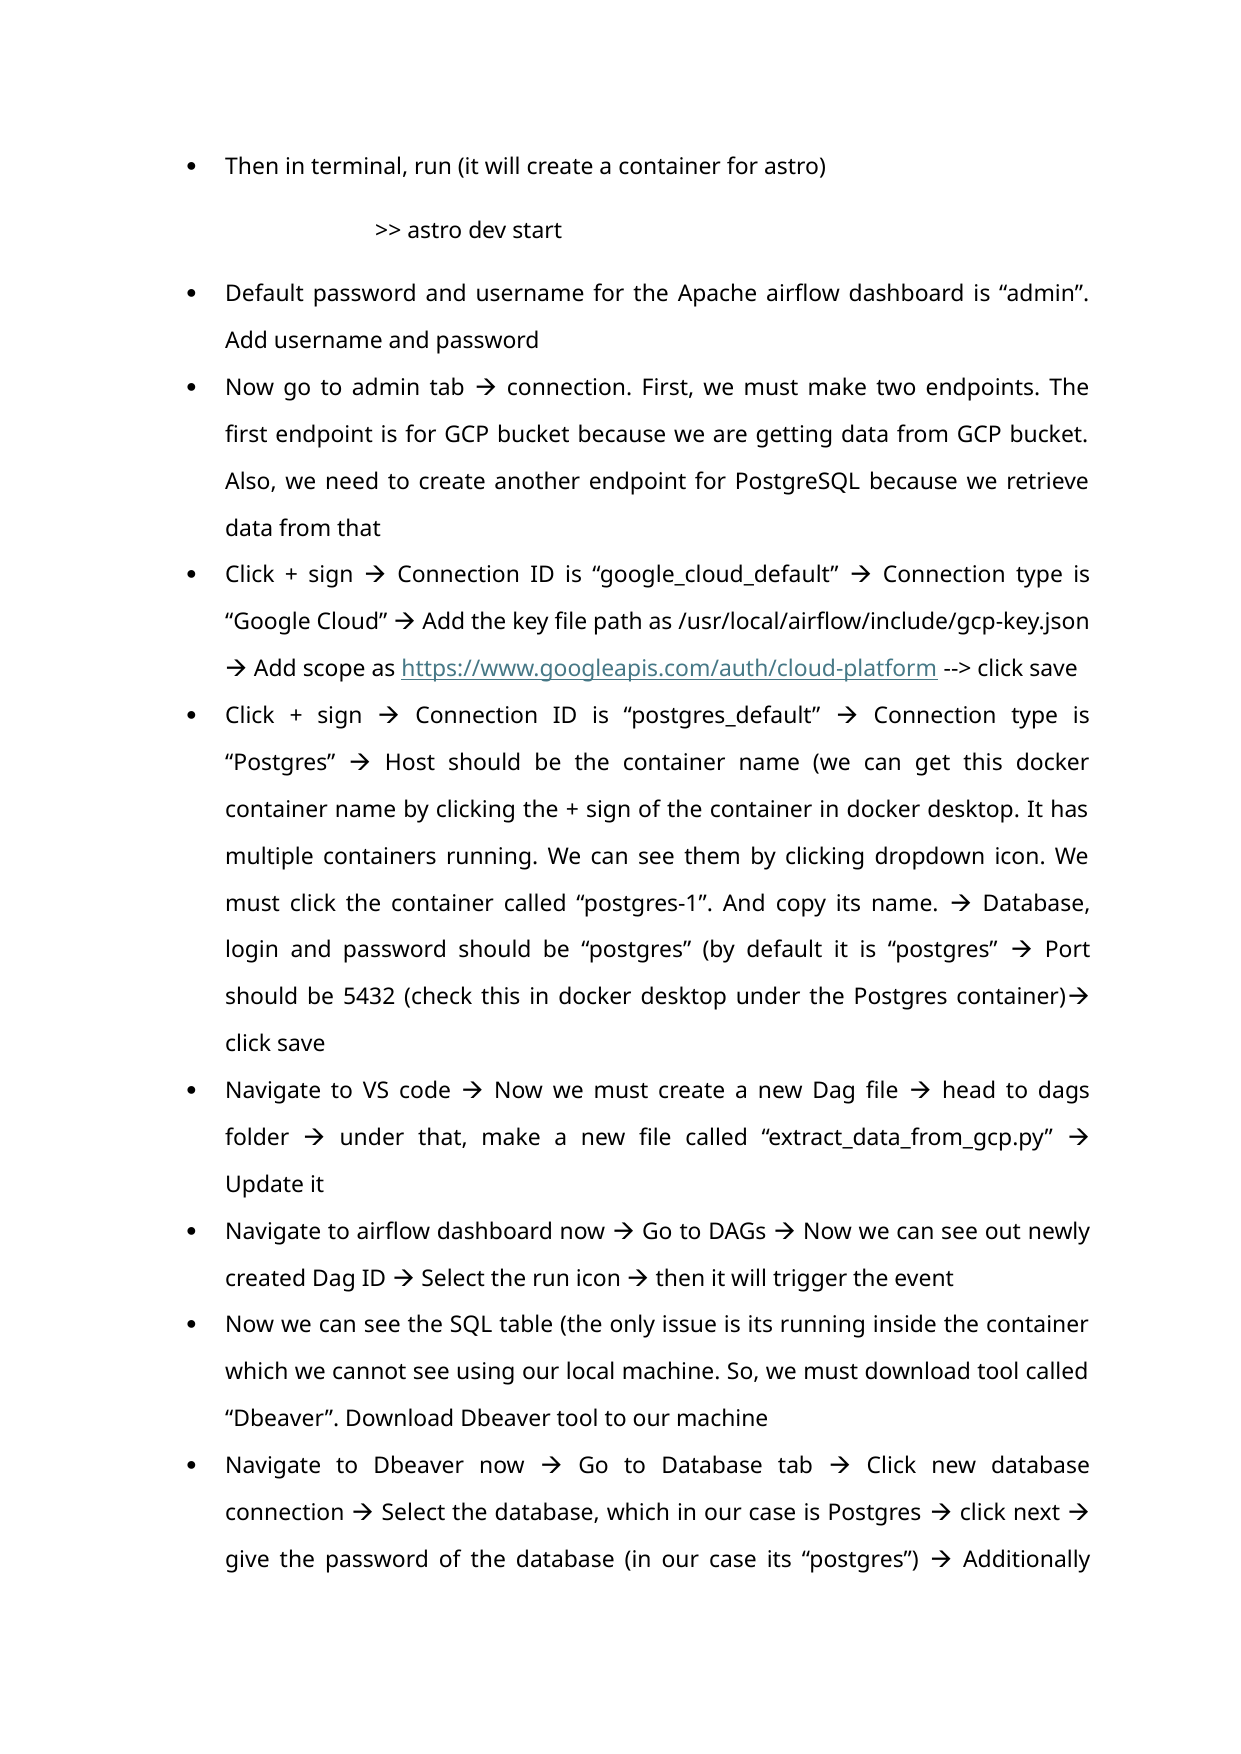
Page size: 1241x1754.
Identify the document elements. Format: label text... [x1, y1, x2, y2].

list Navigate to airflow dashboard now Go to DAGs Now we can see out newly created Dag ID Select the run icon then it will trigger the event [187, 1214, 1090, 1293]
list Click + sign Connection ID is “postgres_default” Connection type is “Postgres” Host should be the container name (we can get this docker container name by clicking the + sign of the container in docker desktop. It has multiple containers running. We can see them by clicking dropdown icon. We must click the container called “postgres-1”. And copy its name. Database, login and password should be “postgres” (by default it is “postgres” Port should be 5432 (check this in docker desktop under the Postgres container) click save [187, 699, 1090, 1058]
list Navigate to VS code Now we must create a new Dag file head to dags folder under that, make a new file called “extract_data_from_gcp.py” Update it [187, 1074, 1090, 1199]
list Then in terminal, run (it will create a container for astro) [187, 150, 1090, 181]
list Default password and username for the Apache airflow dashboard is “admin”. Add username and password [187, 277, 1090, 355]
list Now go to admin tab connection. First, we must make two endpoints. The first endpoint is for GCP bucket because we are getting data from GCP bucket. Also, we need to create another endpoint for PostgreSQL because we retrieve data from that [187, 371, 1090, 543]
text >> astro dev start [300, 213, 1090, 245]
list Click + sign Connection ID is “google_cloud_default” Connection type is “Google Cloud” Add the key file path as /usr/local/airflow/include/gcp-key.json Add scope as https://www.googleapis.com/auth/cloud-platform --> click save [187, 558, 1090, 683]
